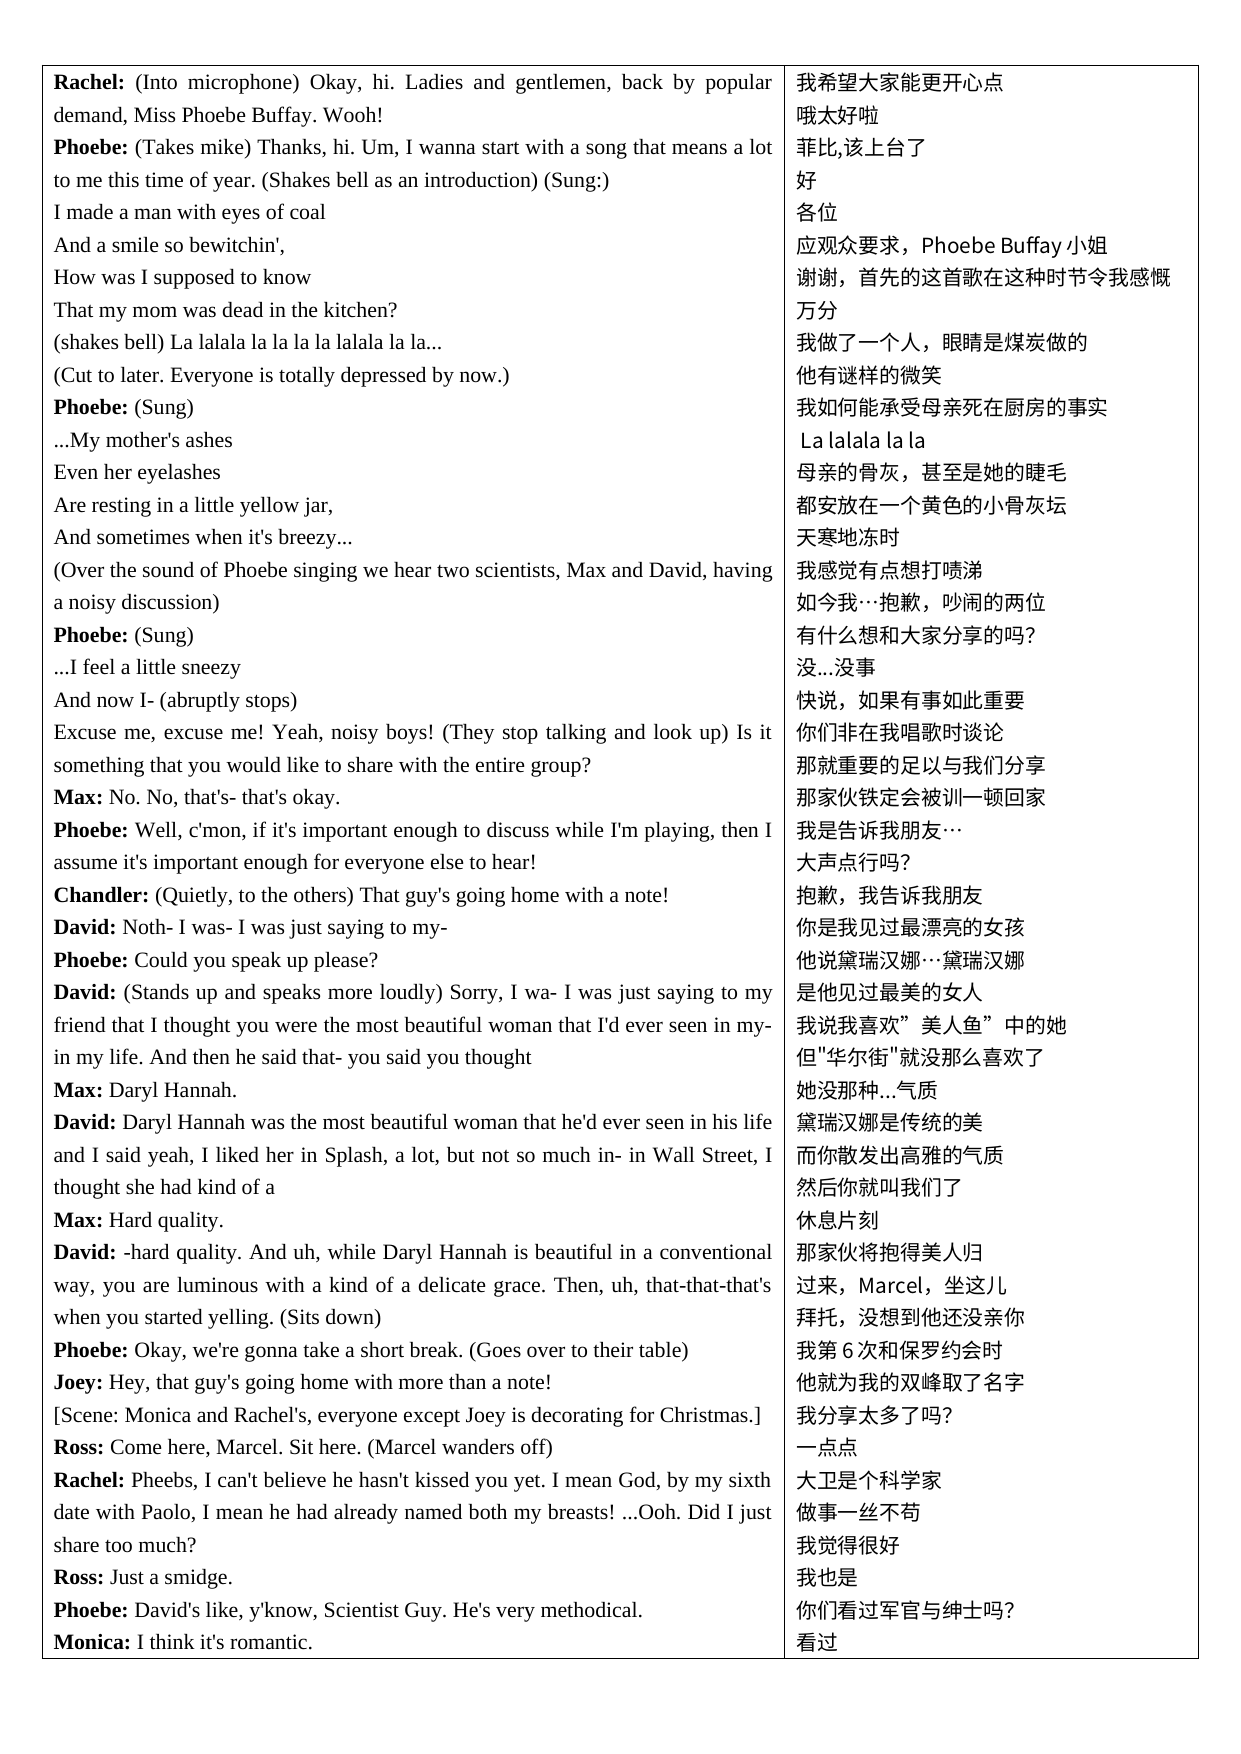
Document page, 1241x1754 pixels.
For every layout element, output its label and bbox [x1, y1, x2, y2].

table_header [43, 66, 784, 1658]
table_header [785, 66, 1198, 1658]
